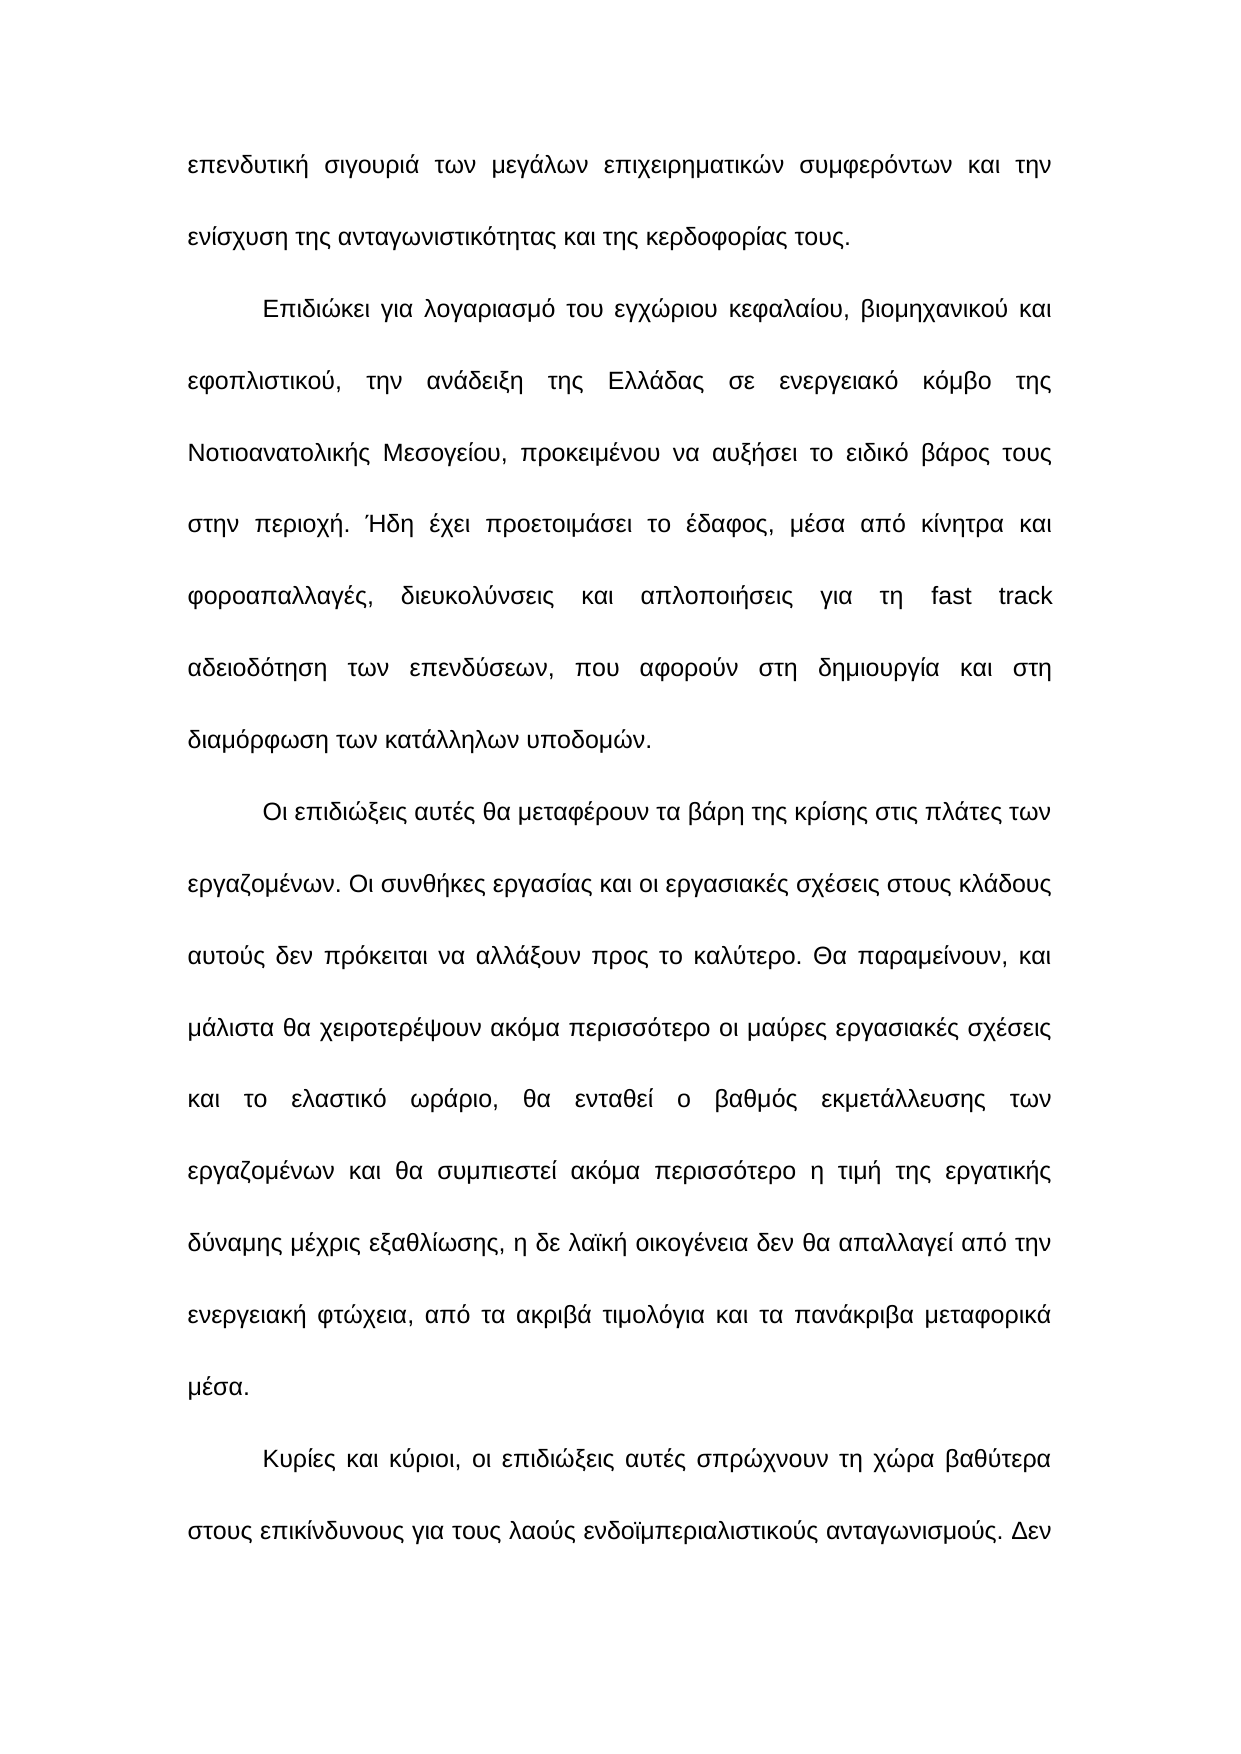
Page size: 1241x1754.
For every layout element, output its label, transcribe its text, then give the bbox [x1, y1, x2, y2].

text Επιδιώκει για λογαριασμό του εγχώριου κεφαλαίου, βιομηχανικού και εφοπλιστικού, την ανάδειξη της Ελλάδας σε ενεργειακό κόμβο της Νοτιοανατολικής Μεσογείου, προκειμένου να αυξήσει το ειδικό βάρος τους στην περιοχή. Ήδη έχει προετοιμάσει το έδαφος, μέσα από κίνητρα και φοροαπαλλαγές, διευκολύνσεις και απλοποιήσεις για τη fast track αδειοδότηση των επενδύσεων, που αφορούν στη δημιουργία και στη διαμόρφωση των κατάλληλων υποδομών. [187, 294, 1053, 754]
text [187, 150, 1053, 251]
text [187, 1444, 1053, 1544]
text Οι επιδιώξεις αυτές θα μεταφέρουν τα βάρη της κρίσης στις πλάτες των εργαζομένων. Οι συνθήκες εργασίας και οι εργασιακές σχέσεις στους κλάδους αυτούς δεν πρόκειται να αλλάξουν προς το καλύτερο. Θα παραμείνουν, και μάλιστα θα χειροτερέψουν ακόμα περισσότερο οι μαύρες εργασιακές σχέσεις και το ελαστικό ωράριο, θα ενταθεί ο βαθμός εκμετάλλευσης των εργαζομένων και θα συμπιεστεί ακόμα περισσότερο η τιμή της εργατικής δύναμης μέχρις εξαθλίωσης, η δε λαϊκή οικογένεια δεν θα απαλλαγεί από την ενεργειακή φτώχεια, από τα ακριβά τιμολόγια και τα πανάκριβα μεταφορικά μέσα. [187, 797, 1053, 1401]
